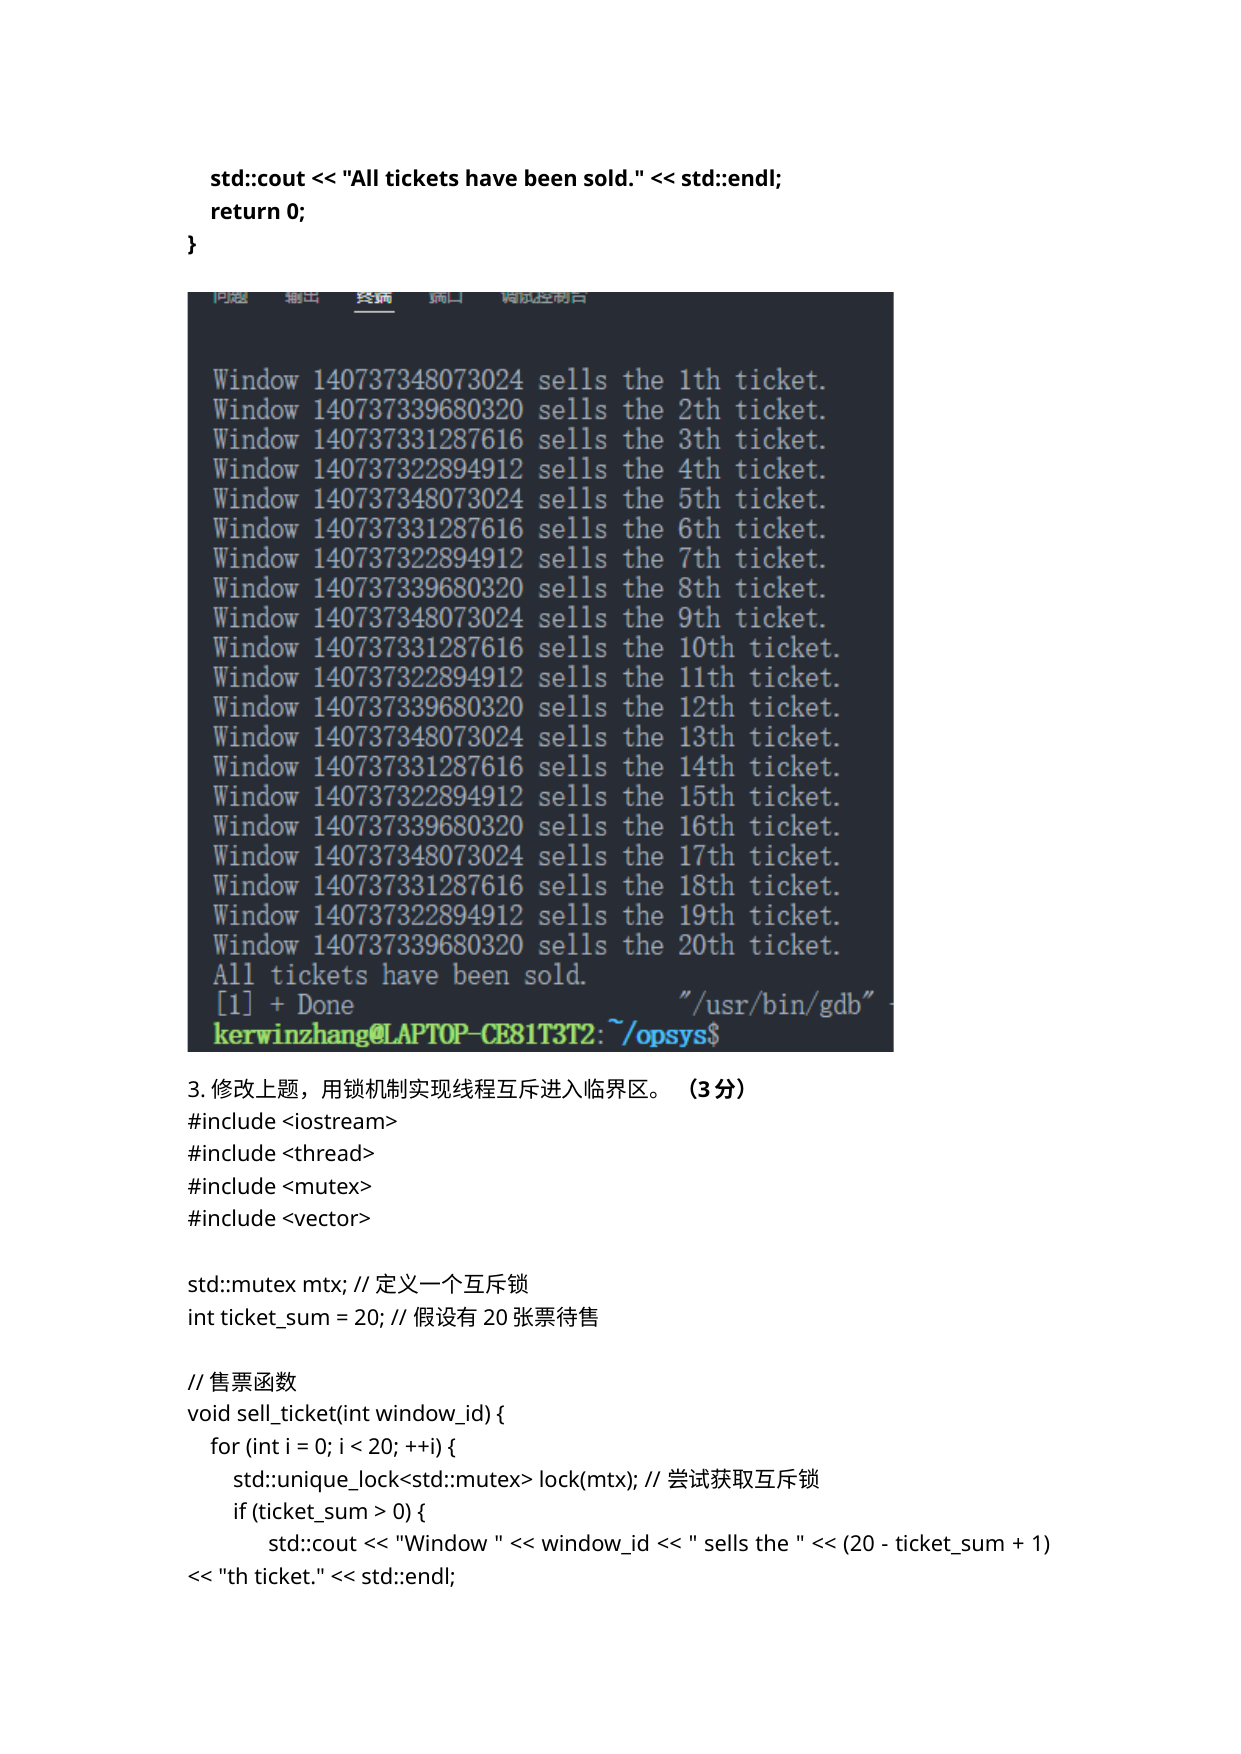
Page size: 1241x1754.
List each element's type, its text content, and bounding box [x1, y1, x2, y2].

picture [187, 292, 894, 1052]
text // 售票函数 [187, 1364, 1053, 1397]
text std::unique_lock<std::mutex> lock(mtx); // 尝试获取互斥锁 [187, 1462, 1053, 1494]
text } [187, 227, 1053, 259]
text int ticket_sum = 20; // 假设有20张票待售 [187, 1299, 1053, 1332]
text for (int i = 0; i < 20; ++i) { [187, 1429, 1053, 1462]
text std::cout << "All tickets have been sold." << std::endl; [187, 162, 1053, 194]
text #include <iostream> [187, 1104, 1053, 1137]
text #include <mutex> [187, 1169, 1053, 1202]
text if (ticket_sum > 0) { [187, 1494, 1053, 1527]
text void sell_ticket(int window_id) { [187, 1397, 1053, 1429]
text #include <vector> [187, 1202, 1053, 1234]
text return 0; [187, 194, 1053, 227]
text std::mutex mtx; // 定义一个互斥锁 [187, 1267, 1053, 1299]
list 修改上题，用锁机制实现线程互斥进入临界区。 （3分） [187, 1072, 1053, 1104]
text #include <thread> [187, 1137, 1053, 1169]
text std::cout << "Window " << window_id << " sells the " << (20 - ticket_sum + 1) << "th ticket." << std::endl; [187, 1527, 1053, 1592]
